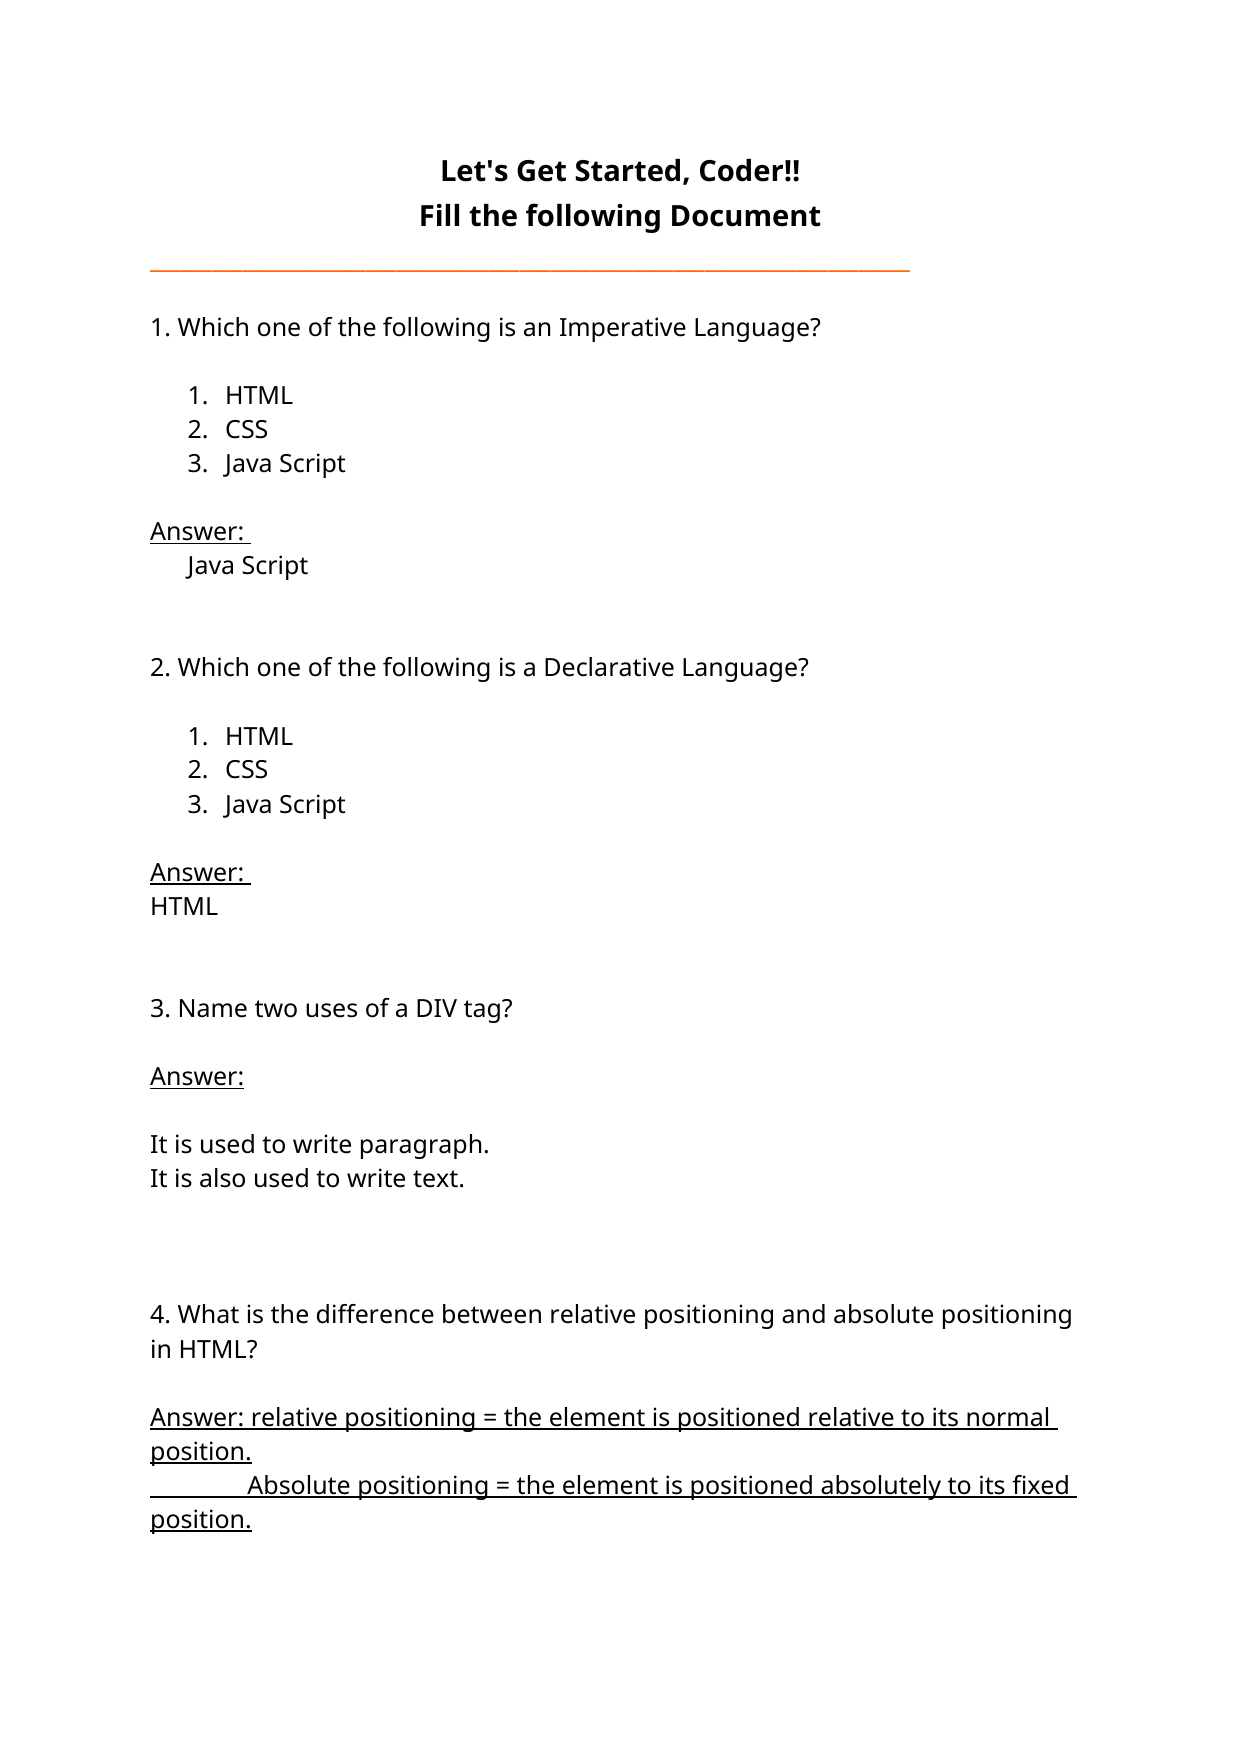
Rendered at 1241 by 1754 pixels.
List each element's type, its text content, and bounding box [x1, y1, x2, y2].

text HTML [150, 888, 1090, 922]
text __________________________________________________________________________ [150, 241, 1090, 275]
text 2. Which one of the following is a Declarative Language? [150, 650, 1090, 684]
list CSS [187, 752, 1090, 786]
text Fill the following Document [150, 196, 1090, 235]
list Java Script [187, 446, 1090, 480]
text 4. What is the difference between relative positioning and absolute positioning in HTML? [150, 1297, 1090, 1365]
list CSS [187, 412, 1090, 446]
text Answer: relative positioning = the element is positioned relative to its normal position. [150, 1399, 1090, 1467]
text Absolute positioning = the element is positioned absolutely to its fixed position. [150, 1467, 1090, 1536]
list Java Script [187, 786, 1090, 820]
text 1. Which one of the following is an Imperative Language? [150, 309, 1090, 343]
text 3. Name two uses of a DIV tag? [150, 991, 1090, 1025]
text Java Script [187, 548, 1090, 582]
text Let's Get Started, Coder!! [150, 150, 1090, 190]
list HTML [187, 718, 1090, 752]
text Answer: [150, 514, 1090, 548]
text Answer: [150, 854, 1090, 888]
text It is used to write paragraph. [150, 1127, 1090, 1161]
text Answer: [150, 1059, 1090, 1093]
text It is also used to write text. [150, 1161, 1090, 1195]
list HTML [187, 377, 1090, 412]
